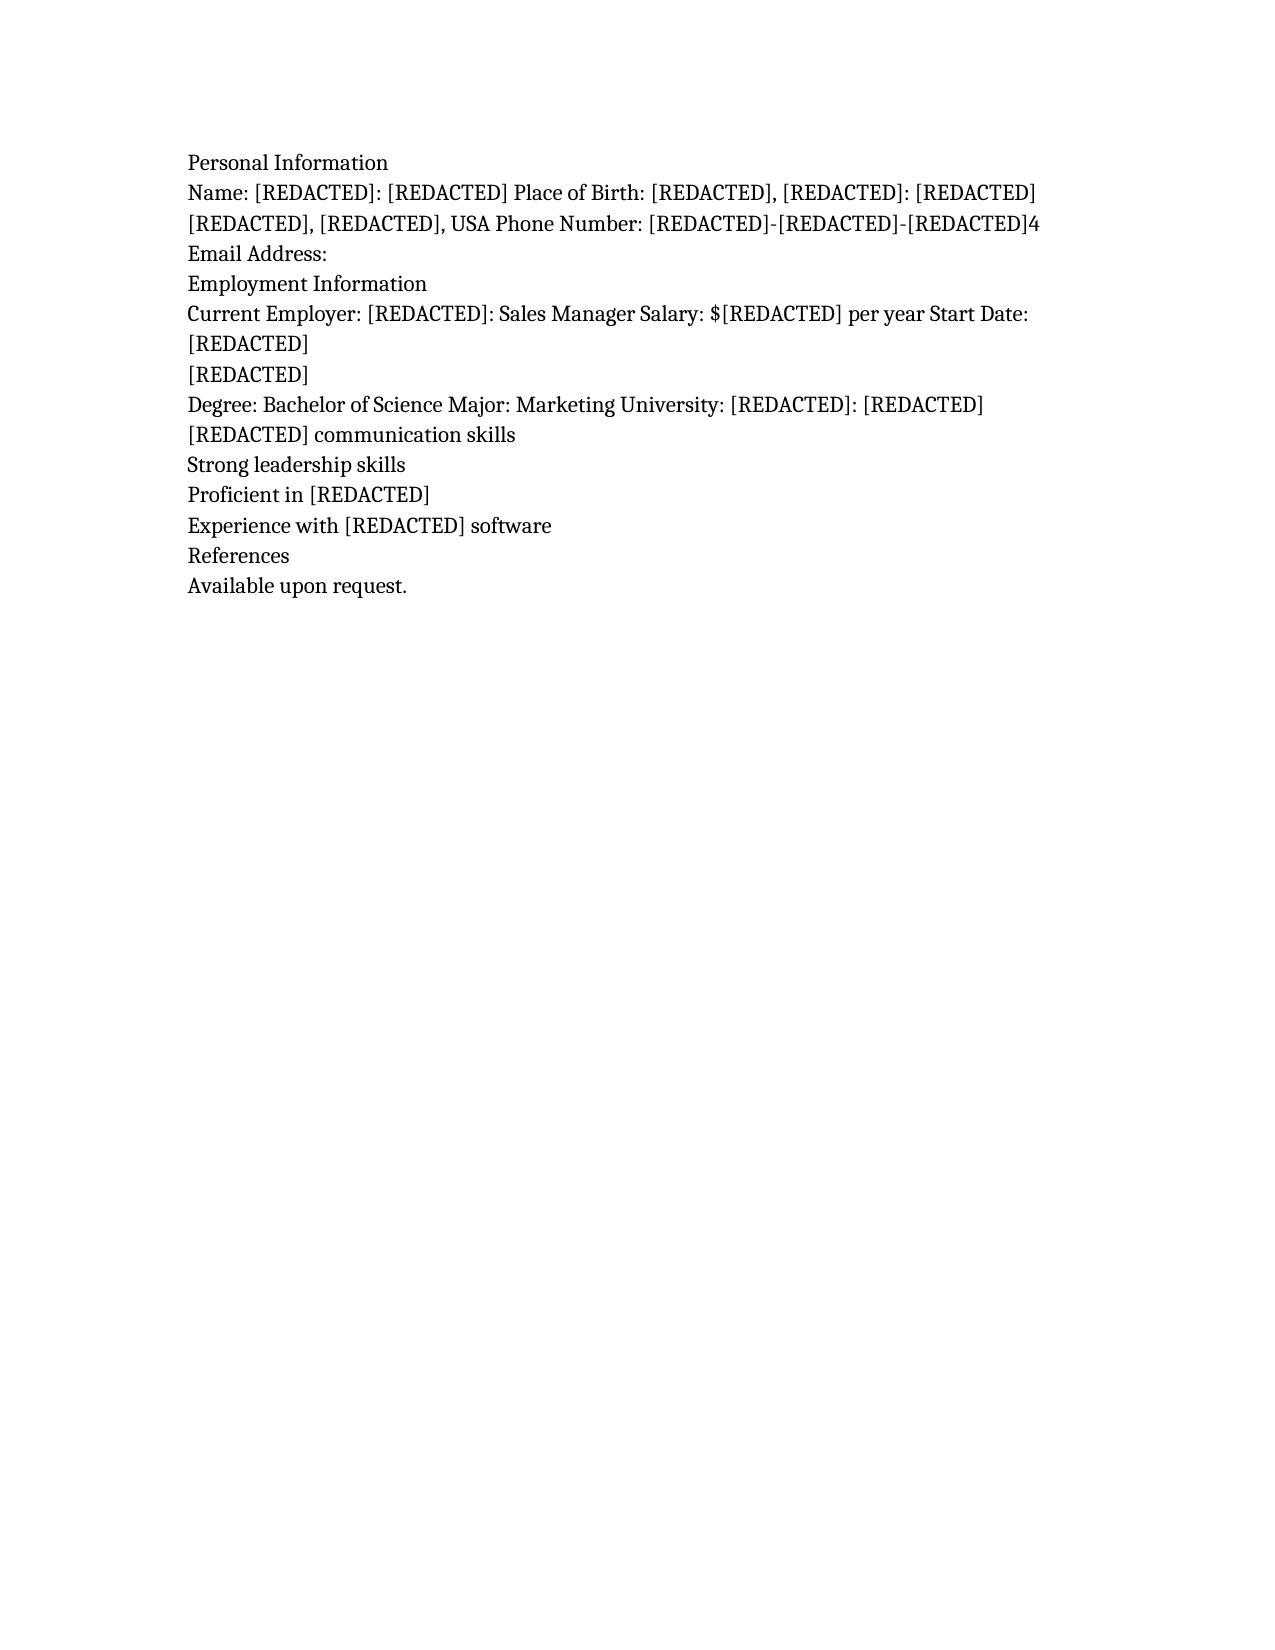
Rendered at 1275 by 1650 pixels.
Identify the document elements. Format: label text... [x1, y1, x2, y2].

text Personal Information Name: [REDACTED]: [REDACTED] Place of Birth: [REDACTED], [REDACTED]: [REDACTED] [REDACTED], [REDACTED], USA Phone Number: [REDACTED]-[REDACTED]-[REDACTED]4 Email Address: Employment Information Current Employer: [REDACTED]: Sales Manager Salary: $[REDACTED] per year Start Date: [REDACTED] [REDACTED] Degree: Bachelor of Science Major: Marketing University: [REDACTED]: [REDACTED] [REDACTED] communication skills Strong leadership skills Proficient in [REDACTED] Experience with [REDACTED] software References Available upon request. [187, 150, 1087, 660]
